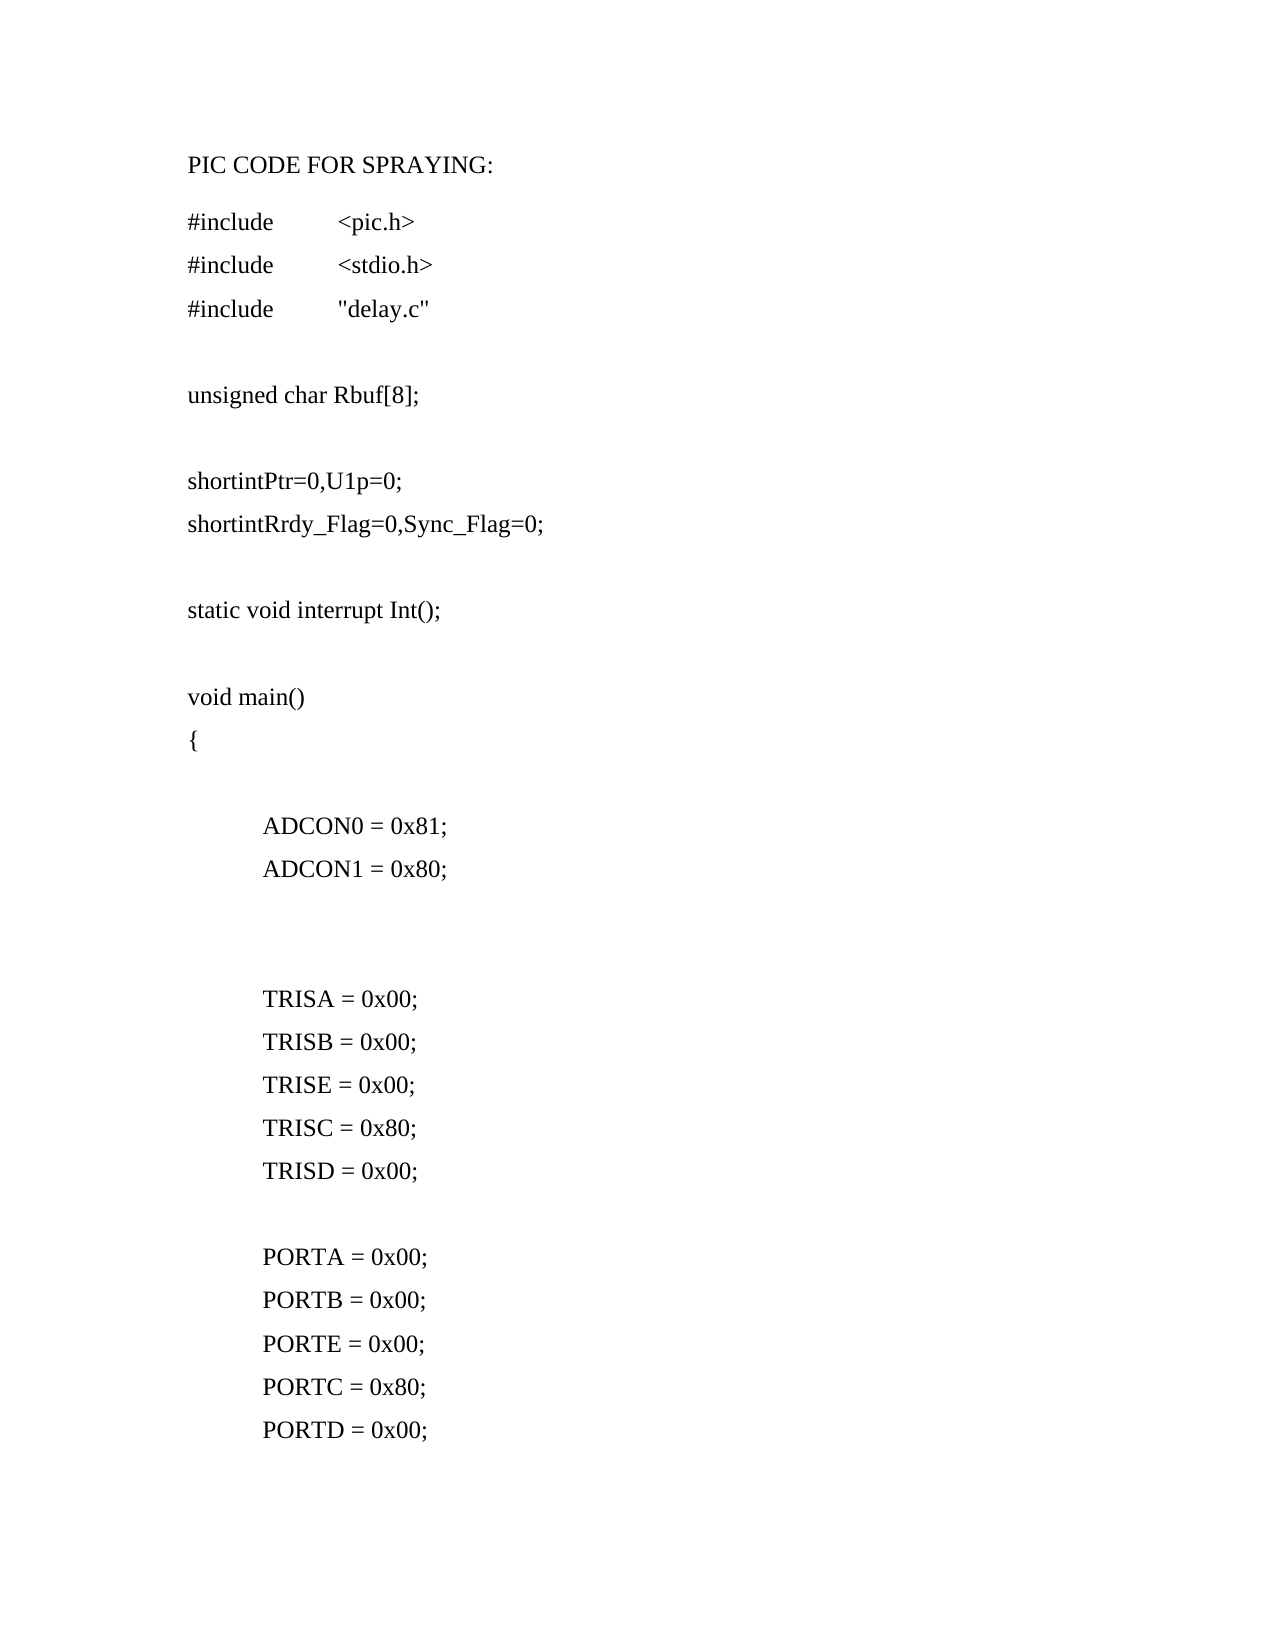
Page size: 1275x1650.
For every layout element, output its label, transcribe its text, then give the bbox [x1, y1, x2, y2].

text TRISE = 0x00; [187, 1070, 1087, 1099]
text #include "delay.c" [187, 294, 1087, 322]
text shortintPtr=0,U1p=0; [187, 466, 1087, 495]
text ADCON1 = 0x80; [187, 854, 1087, 883]
text #include <pic.h> [187, 207, 1087, 236]
text static void interrupt Int(); [187, 596, 1087, 624]
text TRISA = 0x00; [187, 984, 1087, 1012]
text PORTE = 0x00; [187, 1329, 1087, 1357]
text { [187, 725, 1087, 754]
text void main() [187, 682, 1087, 711]
text #include <stdio.h> [187, 251, 1087, 279]
text PIC CODE FOR SPRAYING: [187, 150, 1087, 179]
text TRISC = 0x80; [187, 1113, 1087, 1142]
text PORTC = 0x80; [187, 1372, 1087, 1401]
text PORTA = 0x00; [187, 1242, 1087, 1271]
text TRISD = 0x00; [187, 1156, 1087, 1185]
text unsigned char Rbuf[8]; [187, 380, 1087, 409]
text ADCON0 = 0x81; [187, 811, 1087, 840]
text PORTD = 0x00; [187, 1415, 1087, 1444]
text shortintRrdy_Flag=0,Sync_Flag=0; [187, 509, 1087, 538]
text PORTB = 0x00; [187, 1286, 1087, 1314]
text TRISB = 0x00; [187, 1027, 1087, 1056]
